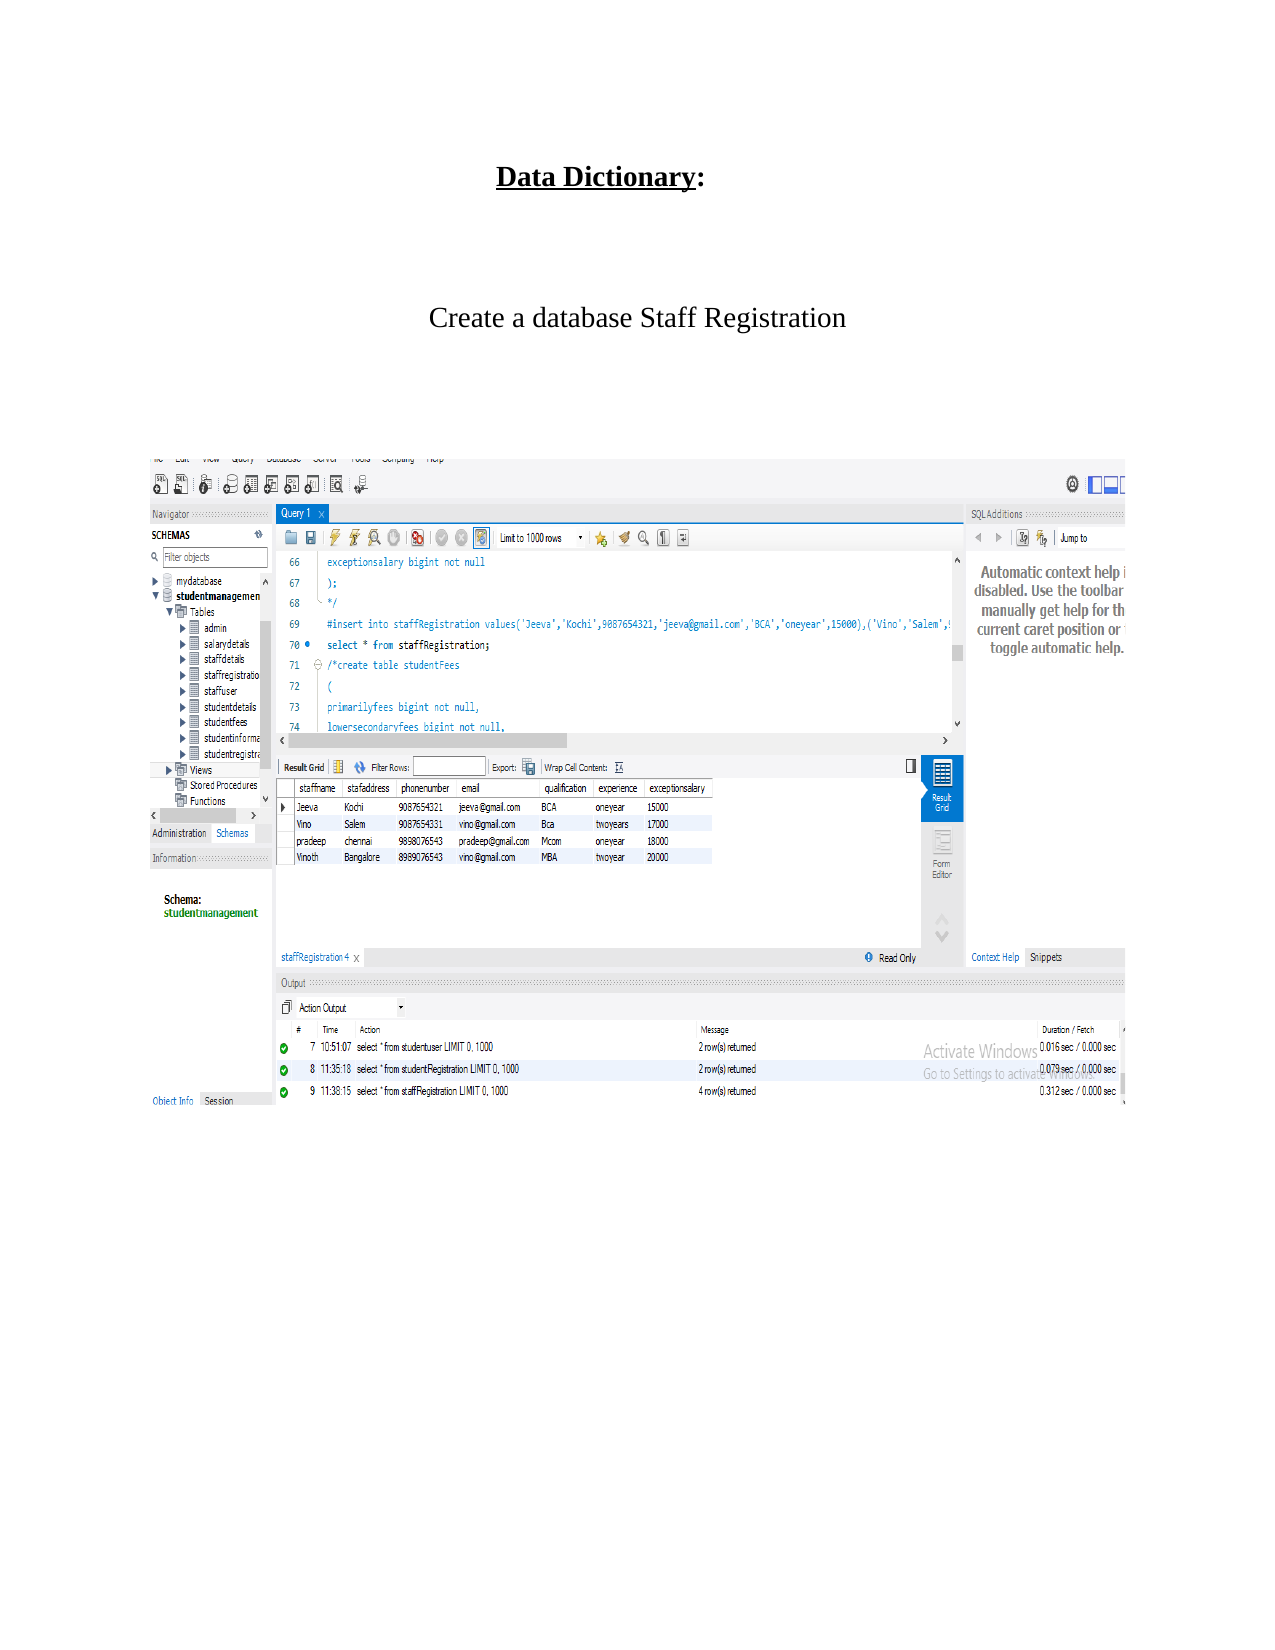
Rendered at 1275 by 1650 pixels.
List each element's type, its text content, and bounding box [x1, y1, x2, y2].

picture [150, 459, 1125, 1105]
text Create a database Staff Registration [150, 301, 1125, 334]
subtitle Data Dictionary: [496, 159, 1125, 192]
